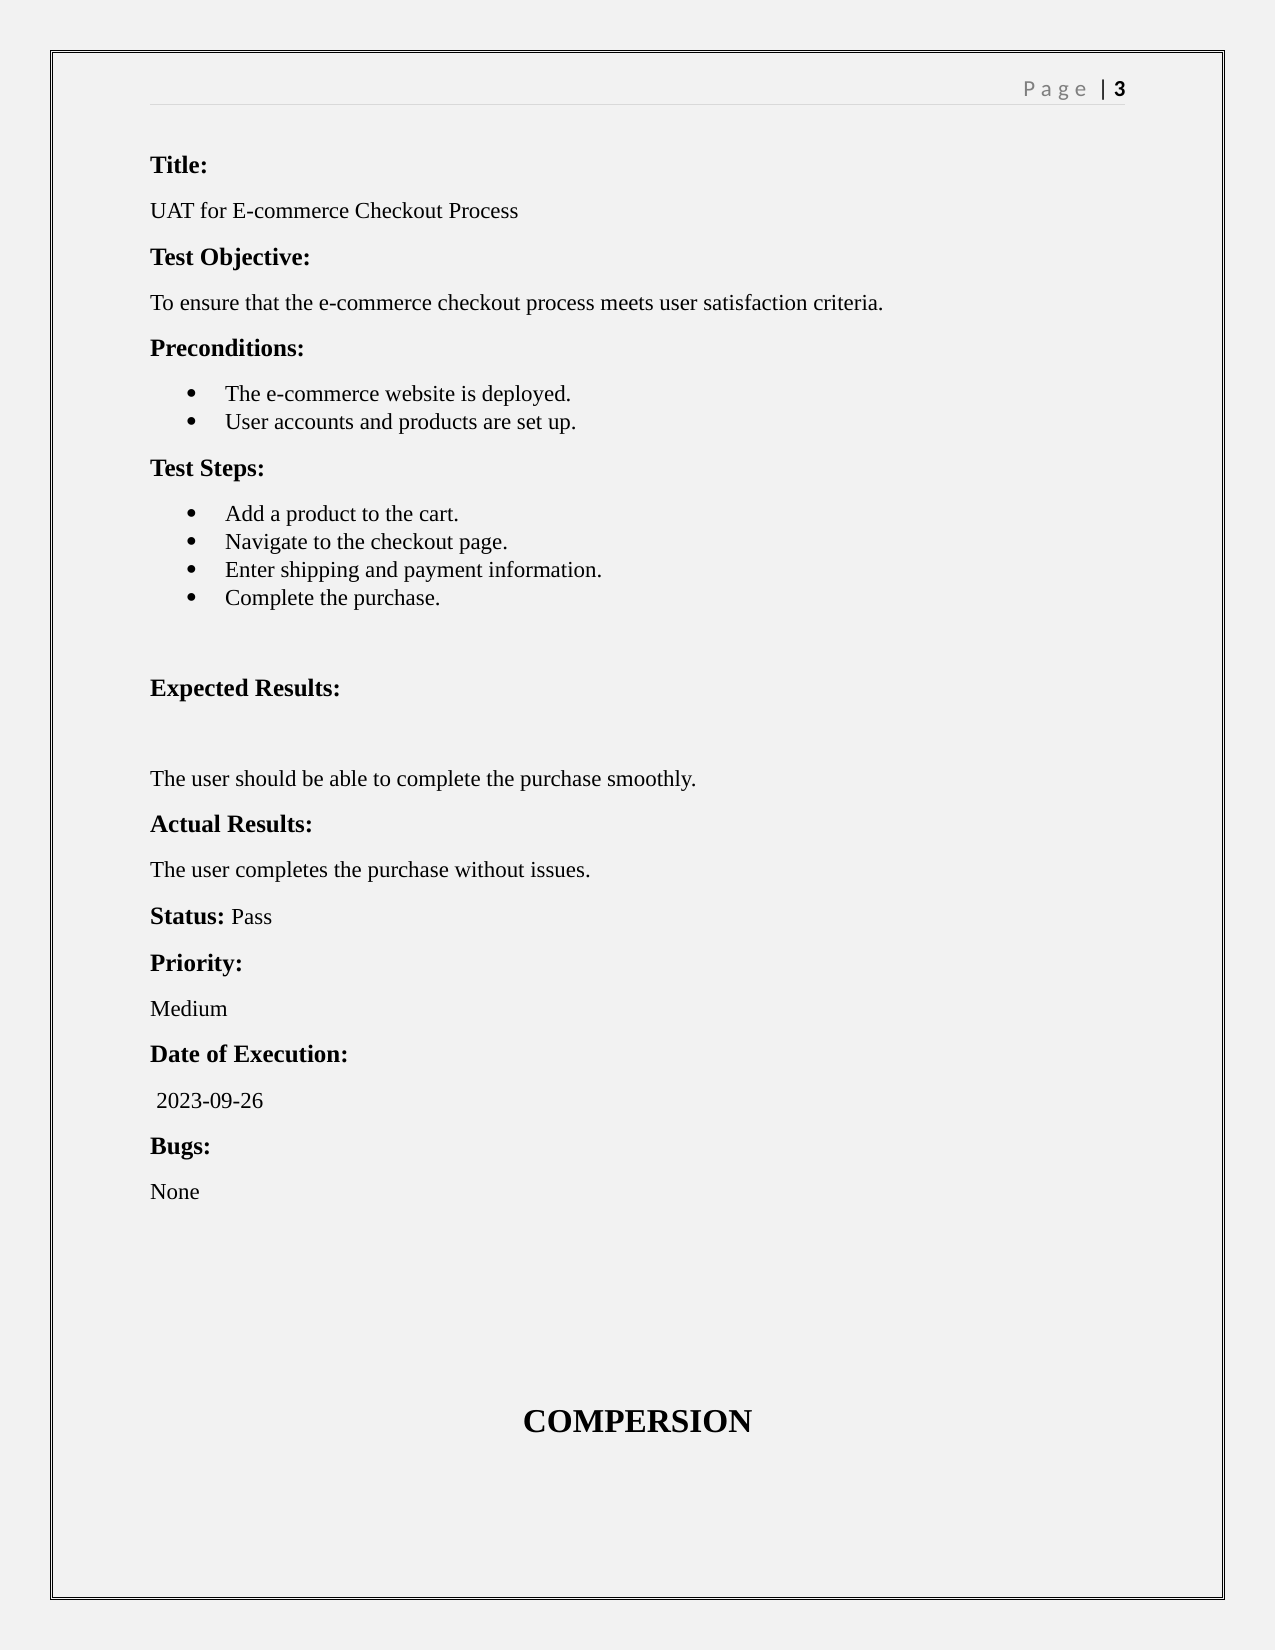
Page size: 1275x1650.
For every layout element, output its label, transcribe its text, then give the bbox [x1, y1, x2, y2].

list Add a product to the cart. [187, 500, 1125, 526]
list The e-commerce website is deployed. [187, 380, 1125, 407]
text The user should be able to complete the purchase smoothly. [150, 764, 1125, 791]
text Medium [150, 995, 1125, 1021]
list Enter shipping and payment information. [187, 556, 1125, 582]
text Preconditions: [150, 333, 1125, 362]
text 2023-09-26 [150, 1087, 1125, 1113]
text Title: [150, 150, 1125, 179]
text Test Steps: [150, 453, 1125, 482]
text Test Objective: [150, 242, 1125, 270]
list Navigate to the checkout page. [187, 528, 1125, 554]
text Date of Execution: [150, 1039, 1125, 1068]
text Priority: [150, 948, 1125, 977]
text Expected Results: [150, 673, 1125, 702]
text COMPERSION [150, 1401, 1125, 1440]
list User accounts and products are set up. [187, 408, 1125, 435]
text The user completes the purchase without issues. [150, 856, 1125, 883]
text To ensure that the e-commerce checkout process meets user satisfaction criteria. [150, 289, 1125, 315]
text UAT for E-commerce Checkout Process [150, 197, 1125, 223]
text Status: Pass [150, 901, 1125, 929]
text Actual Results: [150, 809, 1125, 838]
text Bugs: [150, 1131, 1125, 1160]
text None [150, 1178, 1125, 1205]
list Complete the purchase. [187, 584, 1125, 610]
